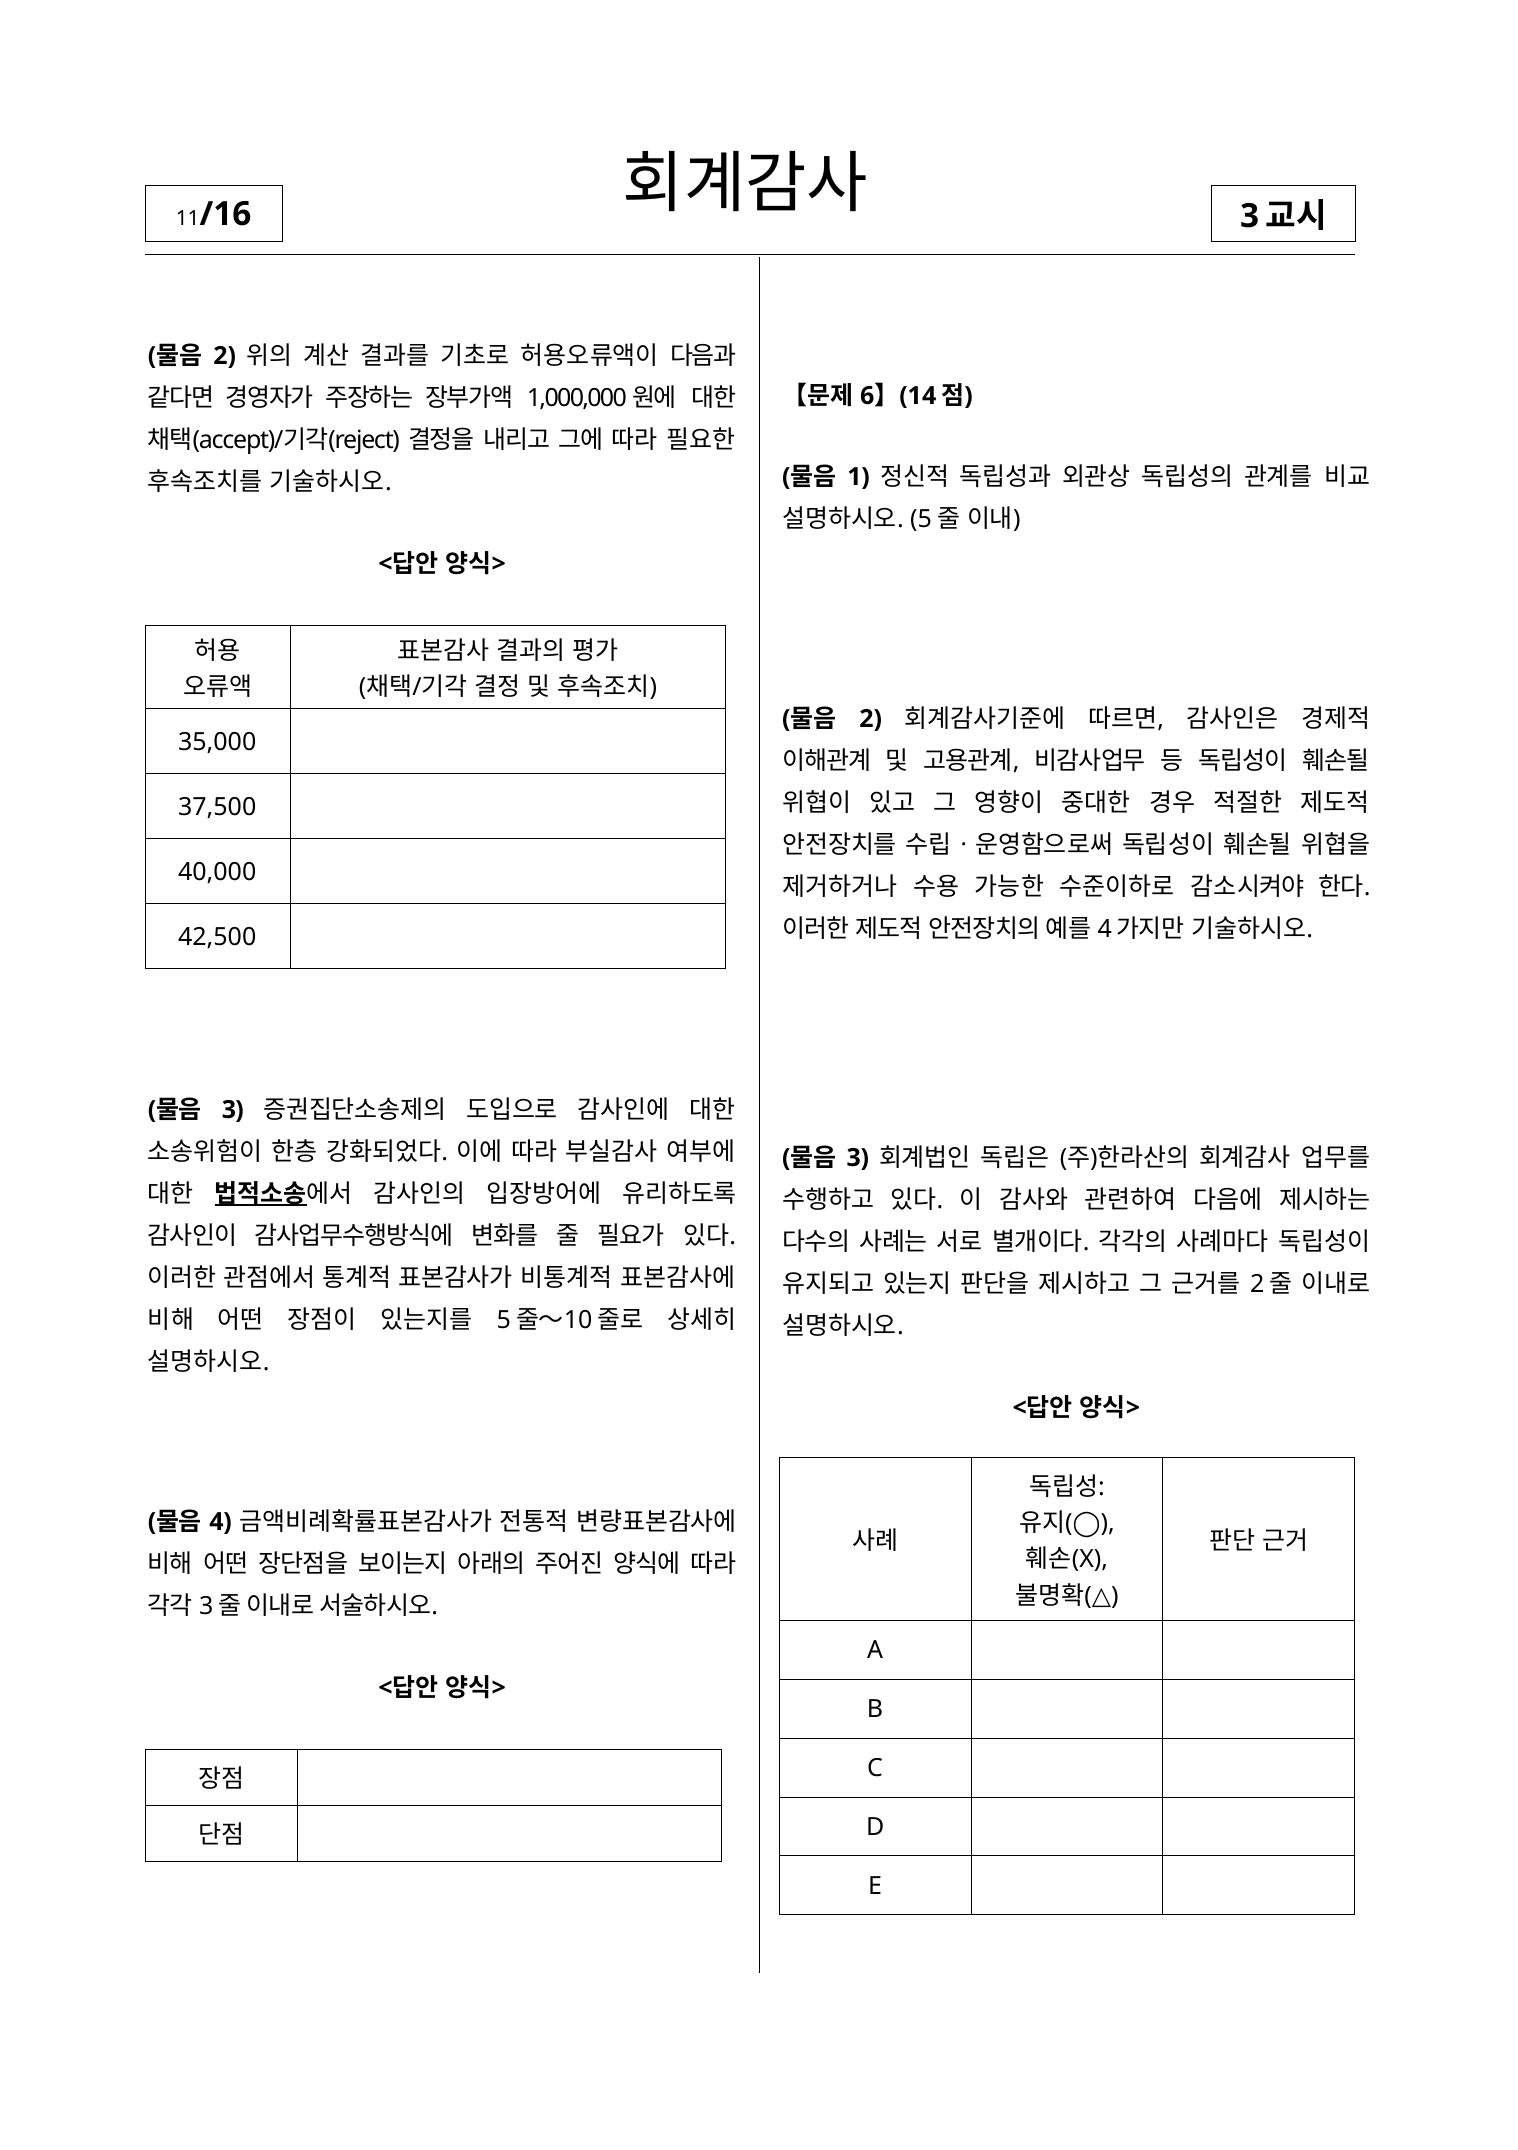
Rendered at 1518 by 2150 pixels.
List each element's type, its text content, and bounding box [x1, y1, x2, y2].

table_cell [1163, 1798, 1354, 1855]
table_cell B [780, 1680, 971, 1738]
table_header 표본감사 결과의 평가 (채택/기각 결정 및 후속조치) [291, 626, 725, 708]
table_cell A [780, 1621, 971, 1679]
text (물음 3) 증권집단소송제의 도입으로 감사인에 대한 소송위험이 한층 강화되었다. 이에 따라 부실감사 여부에 대한 법적소송에서 감사인의 입장방어에 유리하도록 감사인이 감사업무수행방식에 변화를 줄 필요가 있다. 이러한 관점에서 통계적 표본감사가 비통계적 표본감사에 비해 어떤 장점이 있는지를 5줄～10줄로 상세히 설명하시오. [148, 1089, 736, 1378]
table_header 독립성: 유지(◯), 훼손(X), 불명확(△) [972, 1458, 1162, 1620]
table_cell [291, 774, 725, 838]
text (물음 3) 회계법인 독립은 (주)한라산의 회계감사 업무를 수행하고 있다. 이 감사와 관련하여 다음에 제시하는 다수의 사례는 서로 별개이다. 각각의 사례마다 독립성이 유지되고 있는지 판단을 제시하고 그 근거를 2줄 이내로 설명하시오. [782, 1138, 1370, 1342]
table_cell [1163, 1680, 1354, 1738]
text <답안 양식> [148, 1667, 736, 1703]
table_cell D [780, 1798, 971, 1855]
table_cell [1163, 1739, 1354, 1796]
text <답안 양식> [782, 1387, 1370, 1423]
text (물음 1) 정신적 독립성과 외관상 독립성의 관계를 비교 설명하시오. (5줄 이내) [782, 457, 1370, 535]
table_cell 40,000 [146, 839, 290, 903]
table_cell [1163, 1856, 1354, 1914]
table_cell [972, 1798, 1162, 1855]
table_cell C [780, 1739, 971, 1796]
text (물음 4) 금액비례확률표본감사가 전통적 변량표본감사에 비해 어떤 장단점을 보이는지 아래의 주어진 양식에 따라 각각 3줄 이내로 서술하시오. [148, 1502, 736, 1622]
table_cell [972, 1621, 1162, 1679]
text (물음 2) 위의 계산 결과를 기초로 허용오류액이 다음과 같다면 경영자가 주장하는 장부가액 1,000,000원에 대한 채택(accept)/기각(reject) 결정을 내리고 그에 따라 필요한 후속조치를 기술하시오. [148, 336, 736, 498]
table_cell 단점 [146, 1806, 297, 1861]
table_cell [291, 904, 725, 968]
table_cell [298, 1806, 721, 1861]
table_header [298, 1750, 721, 1805]
table_cell [1163, 1621, 1354, 1679]
table_cell [972, 1739, 1162, 1796]
table_cell [291, 839, 725, 903]
table_cell E [780, 1856, 971, 1914]
text (물음 2) 회계감사기준에 따르면, 감사인은 경제적 이해관계 및 고용관계, 비감사업무 등 독립성이 훼손될 위협이 있고 그 영향이 중대한 경우 적절한 제도적 안전장치를 수립ㆍ운영함으로써 독립성이 훼손될 위협을 제거하거나 수용 가능한 수준이하로 감소시켜야 한다. 이러한 제도적 안전장치의 예를 4가지만 기술하시오. [782, 698, 1370, 945]
table_header 판단 근거 [1163, 1458, 1354, 1620]
table_header 장점 [146, 1750, 297, 1805]
table_cell [291, 709, 725, 773]
text <답안 양식> [148, 543, 736, 579]
text 【문제 6】(14점) [782, 375, 1370, 411]
table_cell 35,000 [146, 709, 290, 773]
table_cell [972, 1680, 1162, 1738]
table_header 사례 [780, 1458, 971, 1620]
table_cell 42,500 [146, 904, 290, 968]
table_header 허용 오류액 [146, 626, 290, 708]
table_cell 37,500 [146, 774, 290, 838]
table_cell [972, 1856, 1162, 1914]
